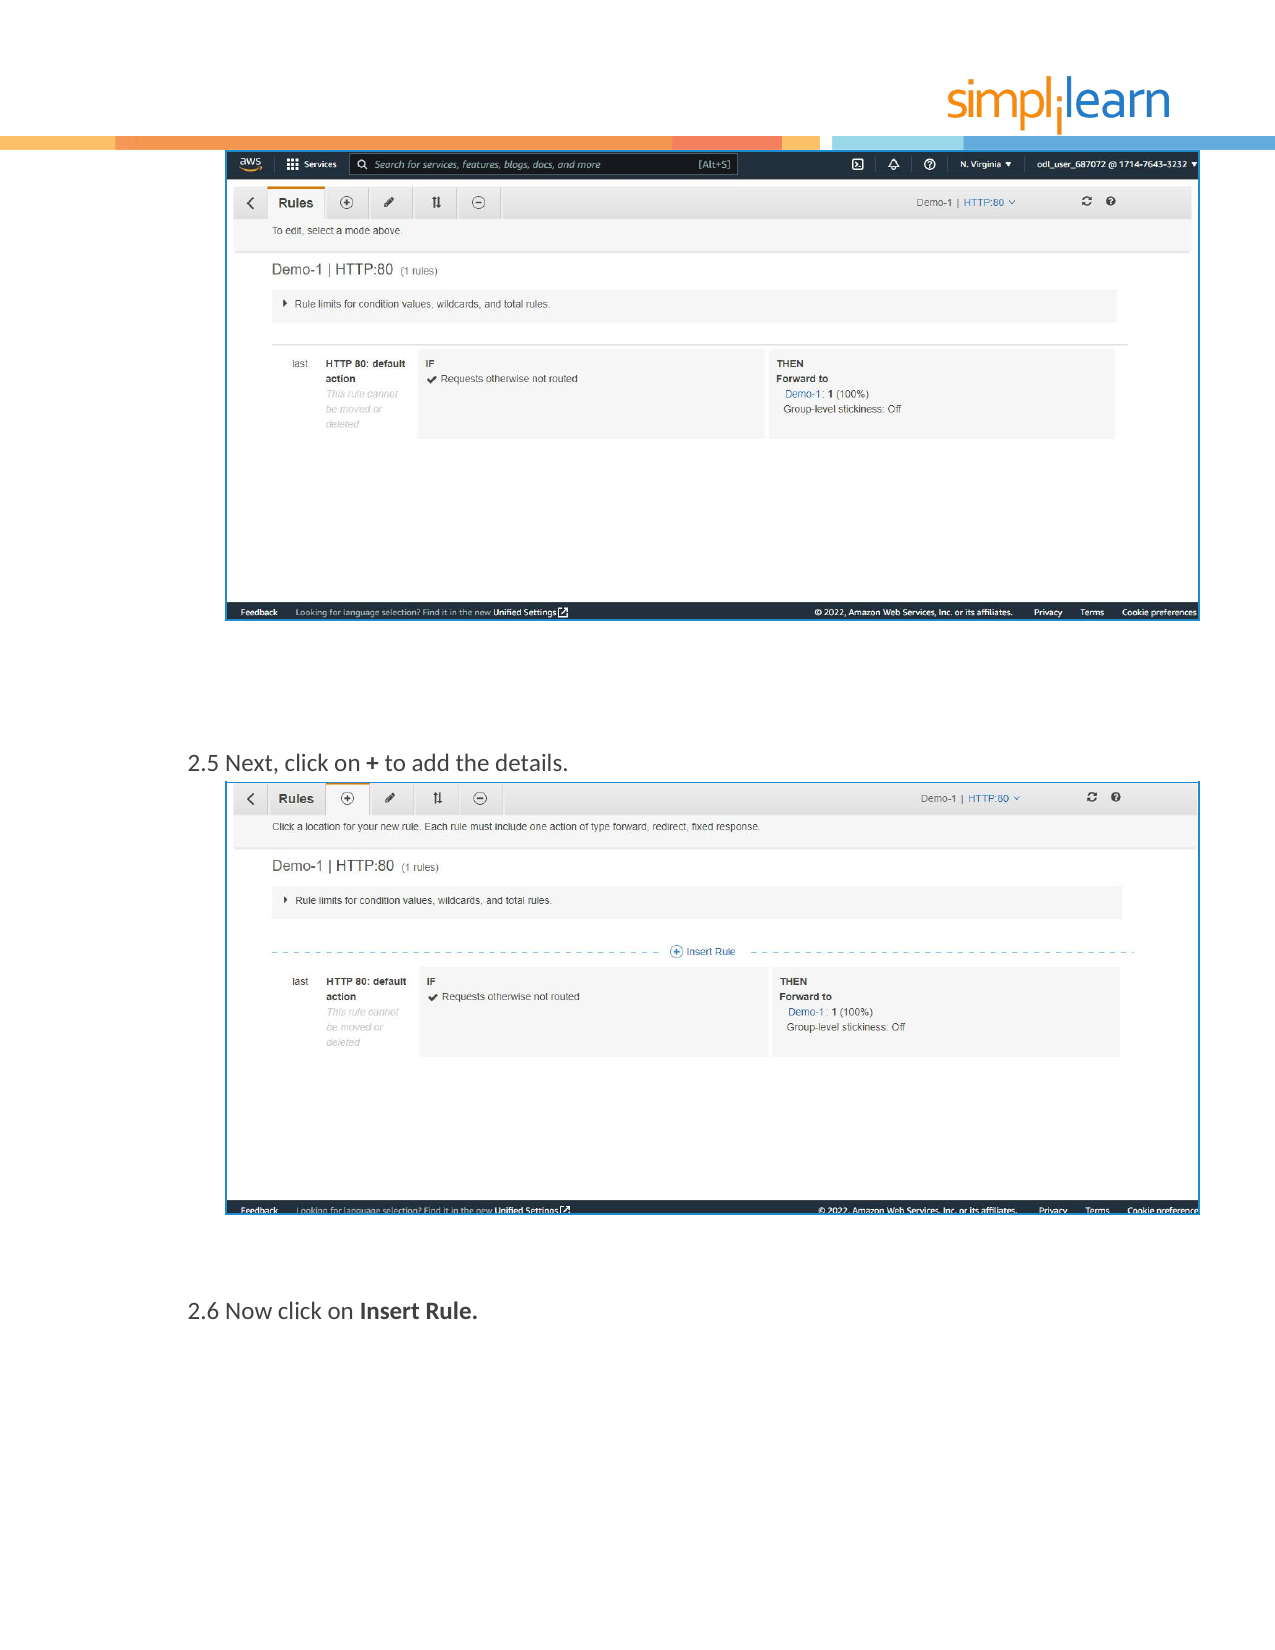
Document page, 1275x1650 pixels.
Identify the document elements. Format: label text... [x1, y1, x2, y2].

picture [0, 76, 1275, 150]
picture [227, 783, 1198, 1213]
list Now click on Insert Rule. [187, 1296, 1125, 1326]
picture [227, 152, 1198, 619]
